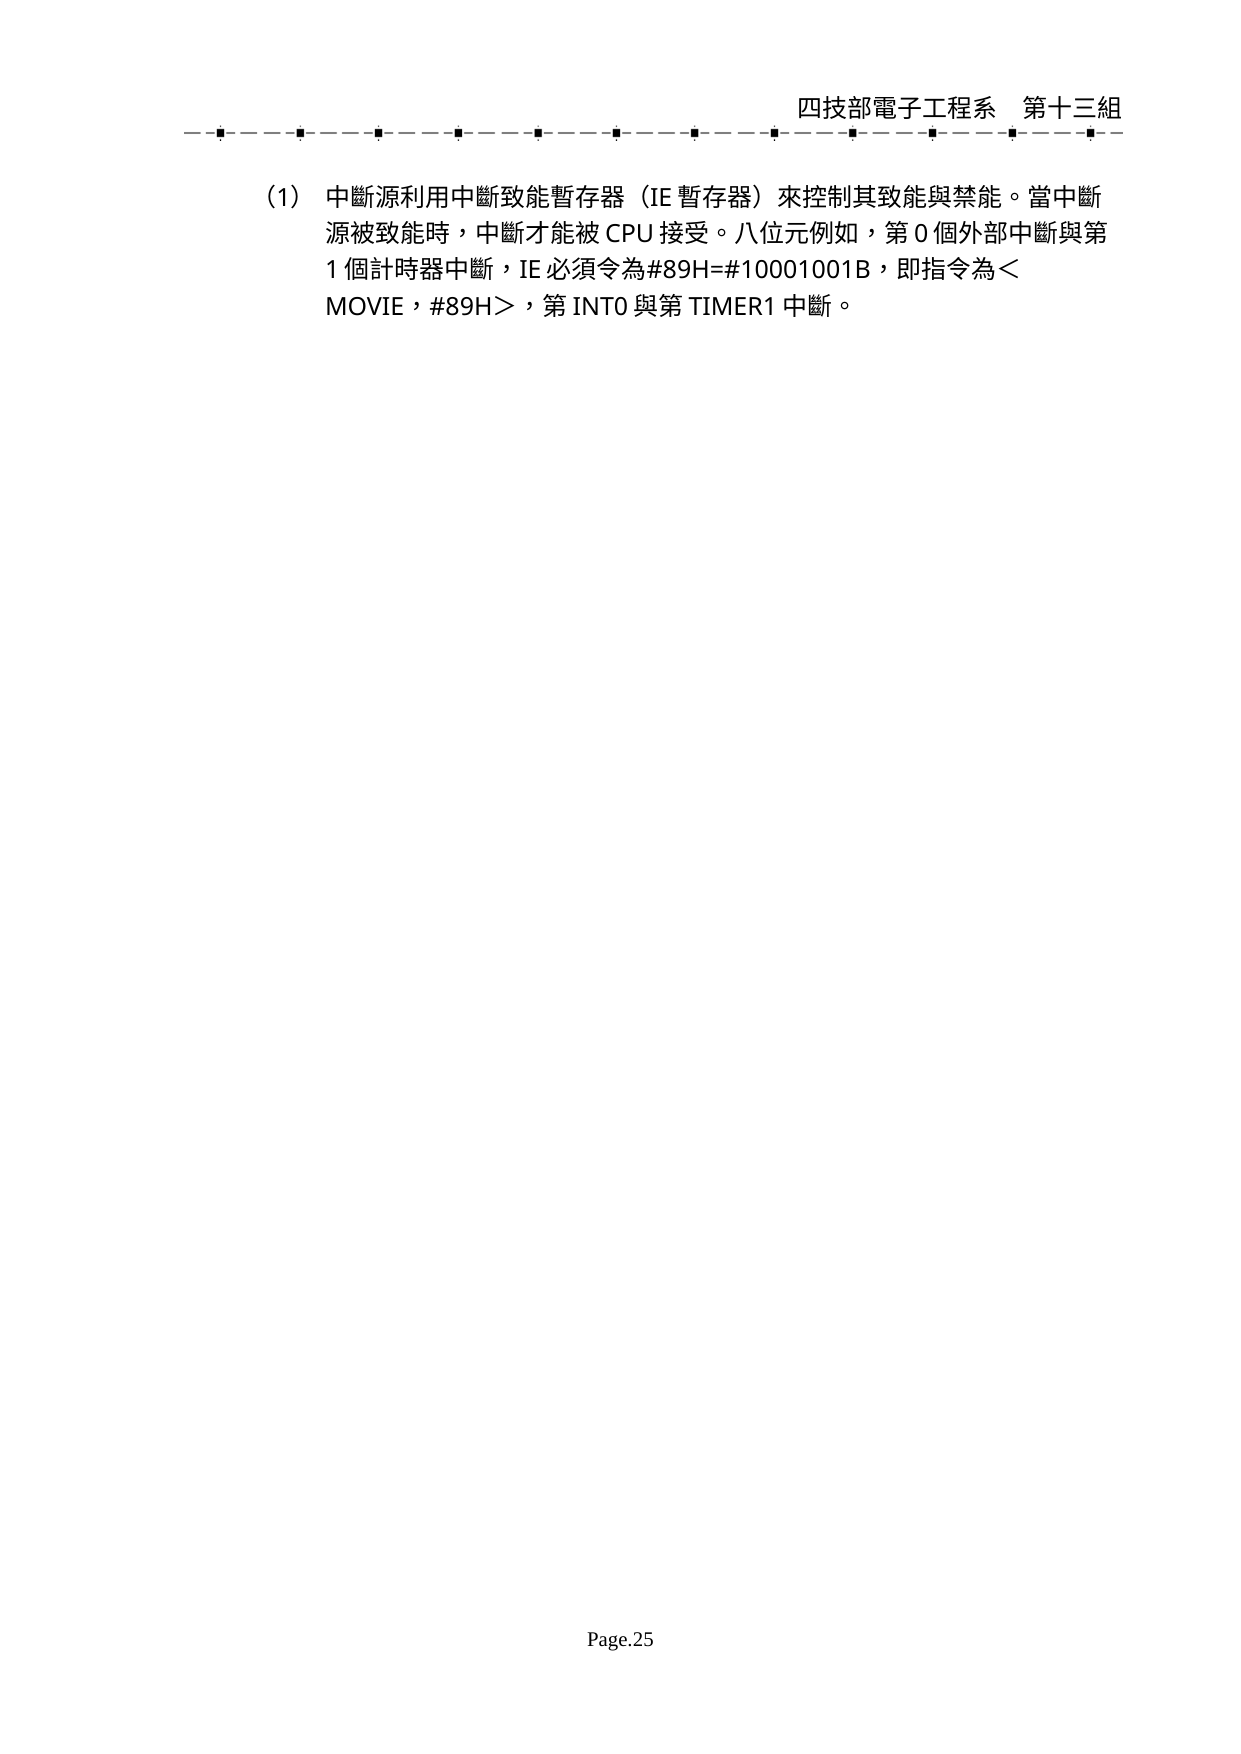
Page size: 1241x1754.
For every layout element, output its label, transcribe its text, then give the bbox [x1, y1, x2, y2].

text 中斷源利用中斷致能暫存器（IE暫存器）來控制其致能與禁能。當中斷源被致能時，中斷才能被CPU接受。八位元例如，第0個外部中斷與第1個計時器中斷，IE必須令為#89H=#10001001B，即指令為＜MOVIE，#89H＞，第INT0與第TIMER1中斷。 [251, 177, 1122, 322]
picture [184, 124, 1123, 141]
